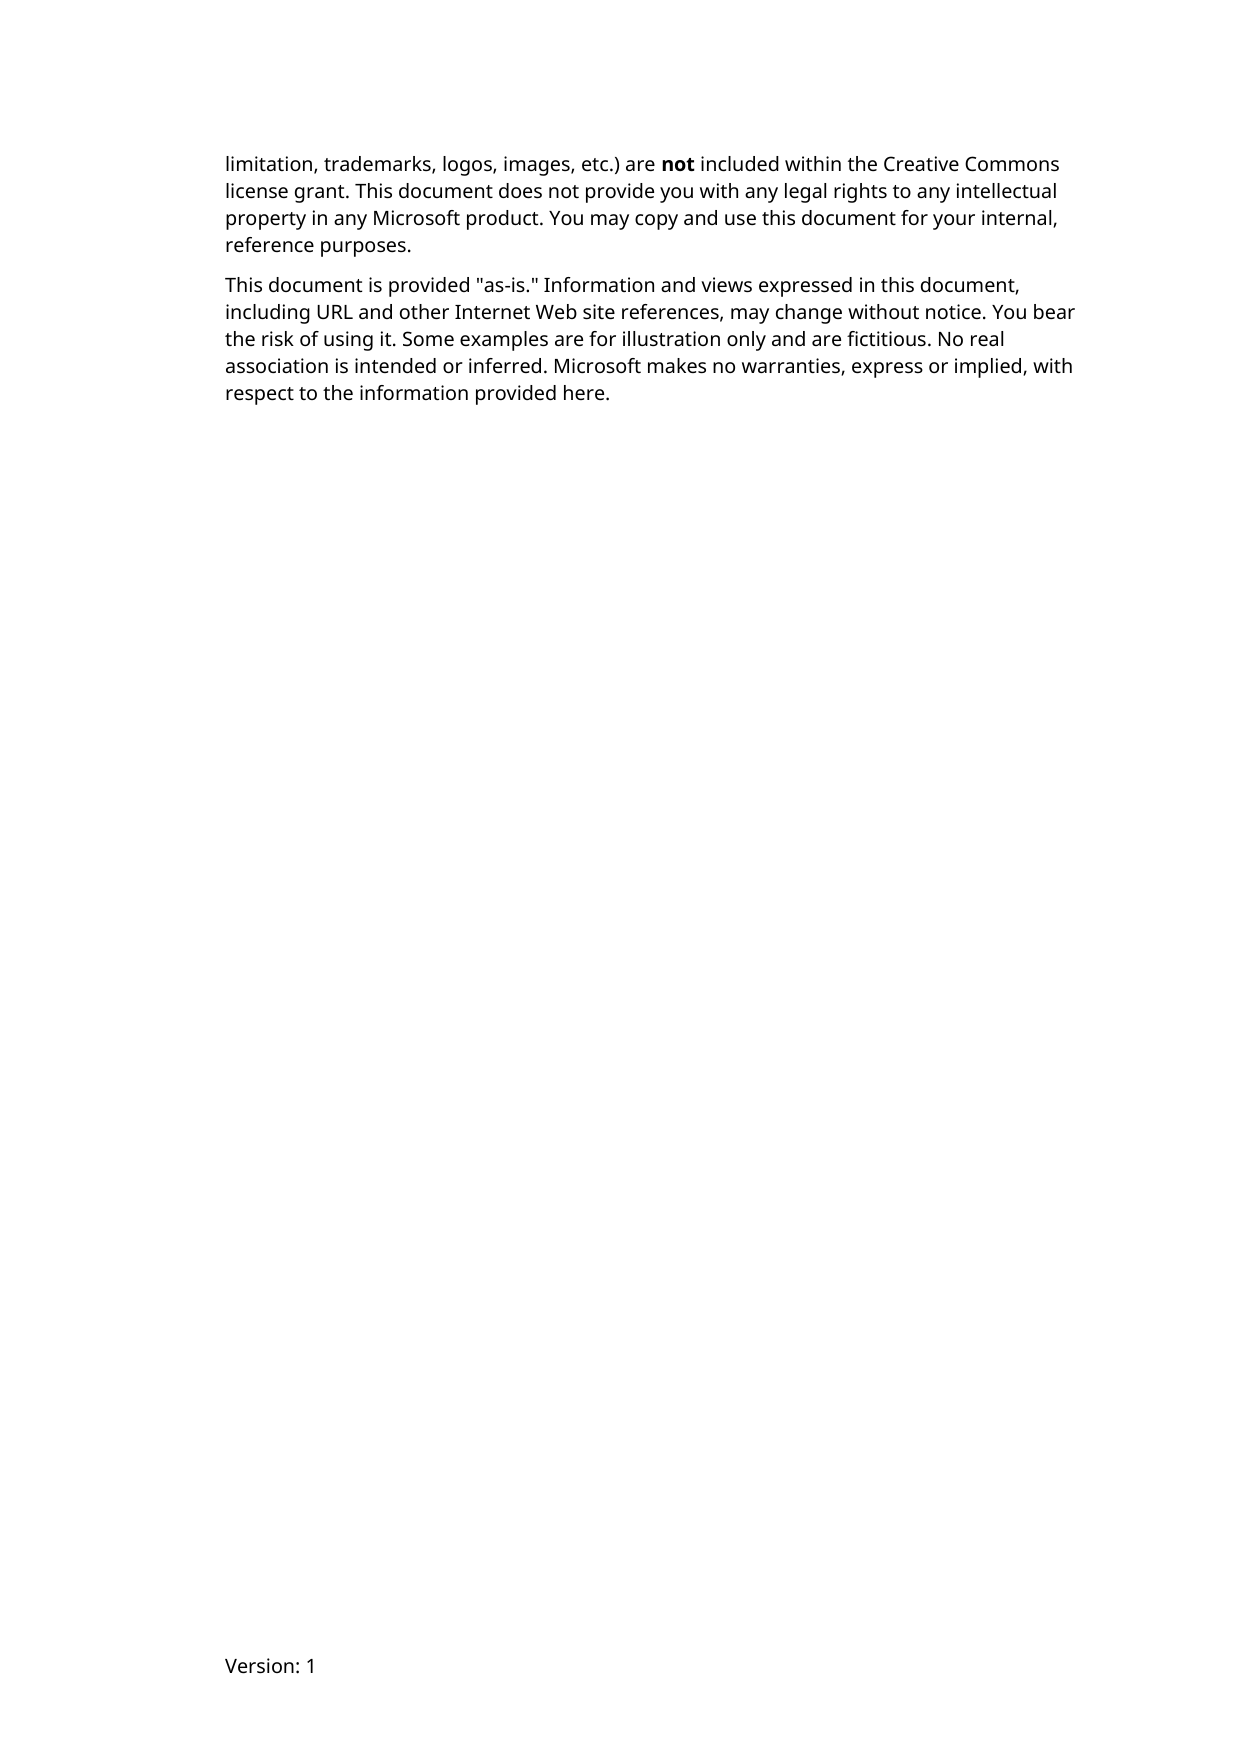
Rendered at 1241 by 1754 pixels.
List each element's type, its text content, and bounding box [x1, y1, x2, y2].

text This document is provided "as-is." Information and views expressed in this document, including URL and other Internet Web site references, may change without notice. You bear the risk of using it. Some examples are for illustration only and are fictitious. No real association is intended or inferred. Microsoft makes no warranties, express or implied, with respect to the information provided here. [225, 271, 1090, 406]
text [225, 150, 1090, 258]
